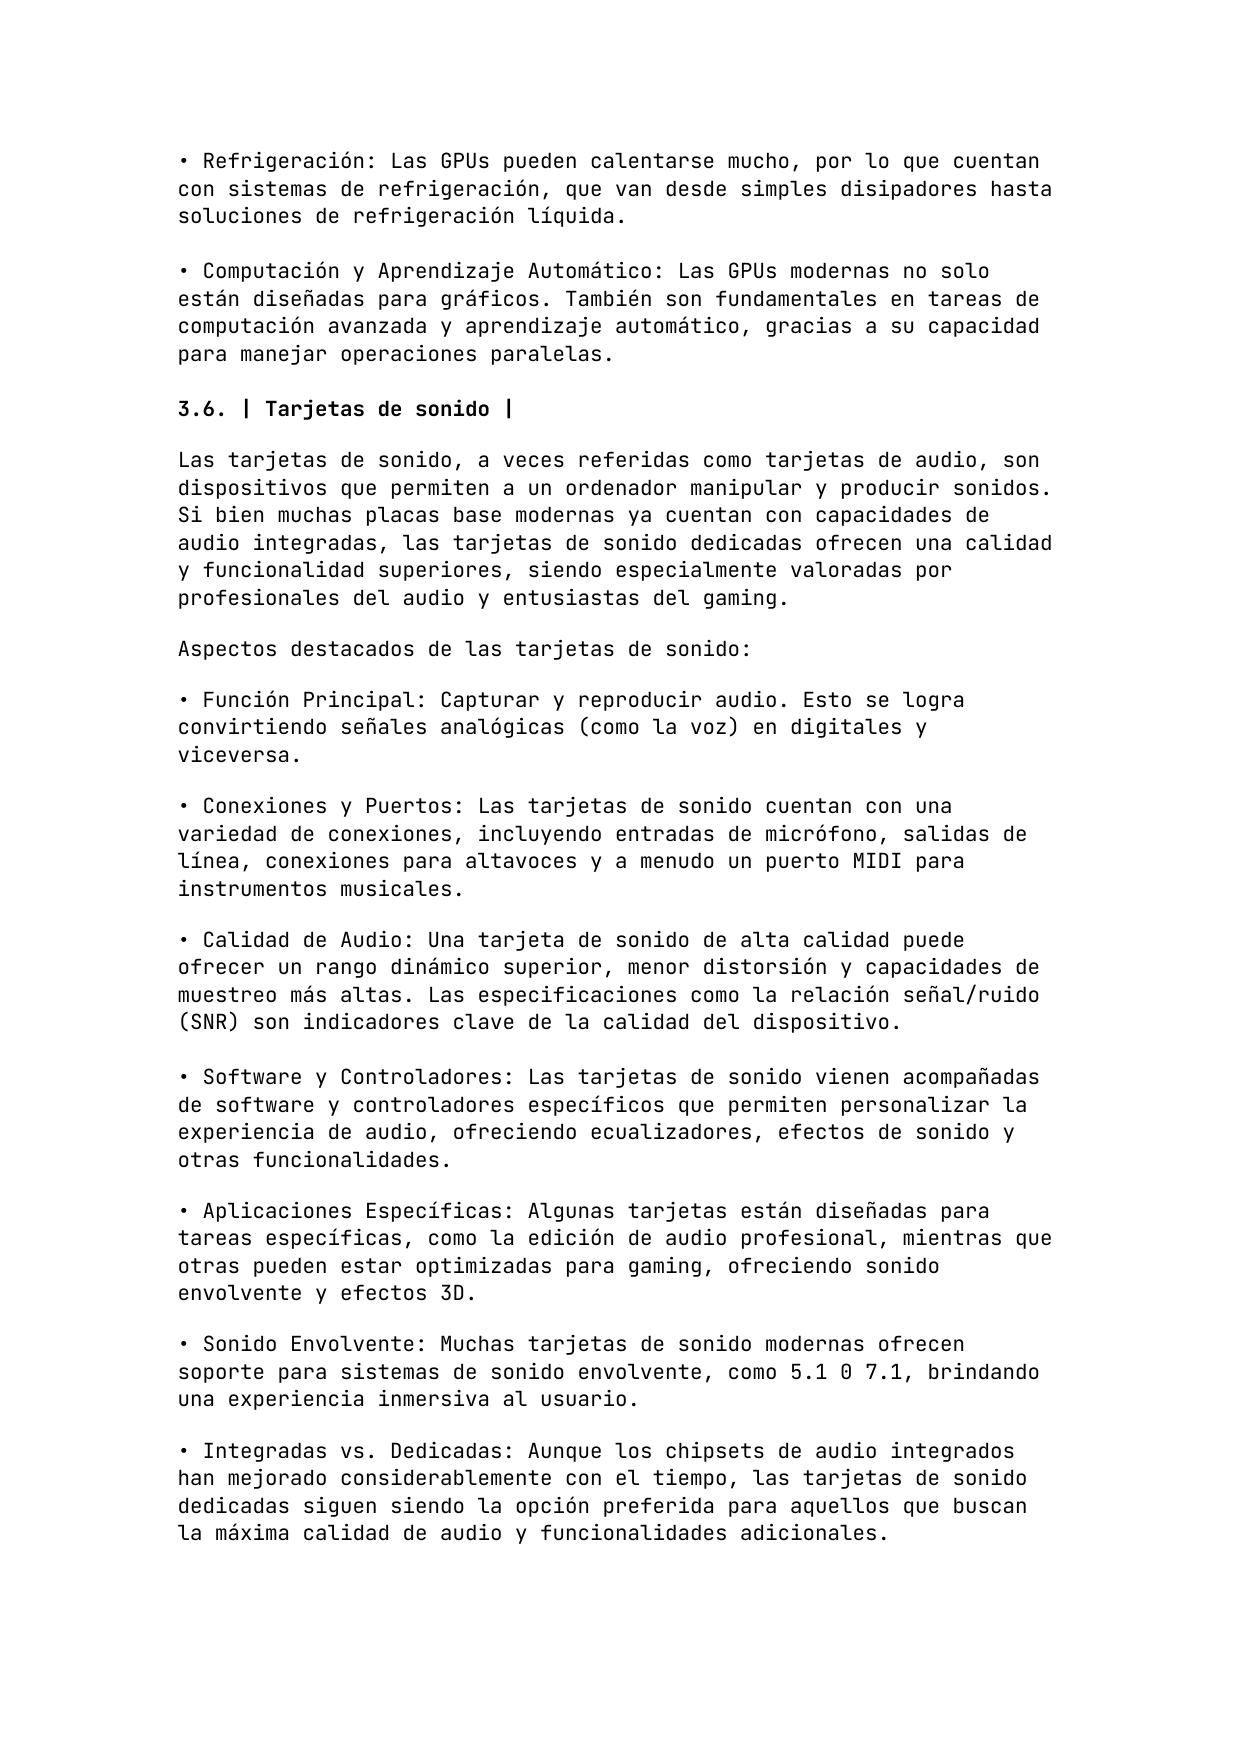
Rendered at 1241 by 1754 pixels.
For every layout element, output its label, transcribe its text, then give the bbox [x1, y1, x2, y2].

text • Computación y Aprendizaje Automático: Las GPUs modernas no solo están diseñadas para gráficos. También son fundamentales en tareas de computación avanzada y aprendizaje automático, gracias a su capacidad para manejar operaciones paralelas. [177, 258, 1063, 368]
text Las tarjetas de sonido, a veces referidas como tarjetas de audio, son dispositivos que permiten a un ordenador manipular y producir sonidos. Si bien muchas placas base modernas ya cuentan con capacidades de audio integradas, las tarjetas de sonido dedicadas ofrecen una calidad y funcionalidad superiores, siendo especialmente valoradas por profesionales del audio y entusiastas del gaming. [177, 446, 1063, 635]
text • Función Principal: Capturar y reproducir audio. Esto se logra convirtiendo señales analógicas (como la voz) en digitales y viceversa. [177, 686, 1063, 792]
text 3.6. | Tarjetas de sonido | [177, 395, 1063, 446]
text • Calidad de Audio: Una tarjeta de sonido de alta calidad puede ofrecer un rango dinámico superior, menor distorsión y capacidades de muestreo más altas. Las especificaciones como la relación señal/ruido (SNR) son indicadores clave de la calidad del dispositivo. [177, 926, 1063, 1036]
text • Sonido Envolvente: Muchas tarjetas de sonido modernas ofrecen soporte para sistemas de sonido envolvente, como 5.1 0 7.1, brindando una experiencia inmersiva al usuario. [177, 1331, 1063, 1437]
text • Integradas vs. Dedicadas: Aunque los chipsets de audio integrados han mejorado considerablemente con el tiempo, las tarjetas de sonido dedicadas siguen siendo la opción preferida para aquellos que buscan la máxima calidad de audio y funcionalidades adicionales. [177, 1437, 1063, 1570]
text Aspectos destacados de las tarjetas de sonido: [177, 635, 1063, 686]
text • Software y Controladores: Las tarjetas de sonido vienen acompañadas de software y controladores específicos que permiten personalizar la experiencia de audio, ofreciendo ecualizadores, efectos de sonido y otras funcionalidades. [177, 1063, 1063, 1197]
text • Conexiones y Puertos: Las tarjetas de sonido cuentan con una variedad de conexiones, incluyendo entradas de micrófono, salidas de línea, conexiones para altavoces y a menudo un puerto MIDI para instrumentos musicales. [177, 792, 1063, 926]
text • Aplicaciones Específicas: Algunas tarjetas están diseñadas para tareas específicas, como la edición de audio profesional, mientras que otras pueden estar optimizadas para gaming, ofreciendo sonido envolvente y efectos 3D. [177, 1197, 1063, 1331]
text • Refrigeración: Las GPUs pueden calentarse mucho, por lo que cuentan con sistemas de refrigeración, que van desde simples disipadores hasta soluciones de refrigeración líquida. [177, 148, 1063, 230]
